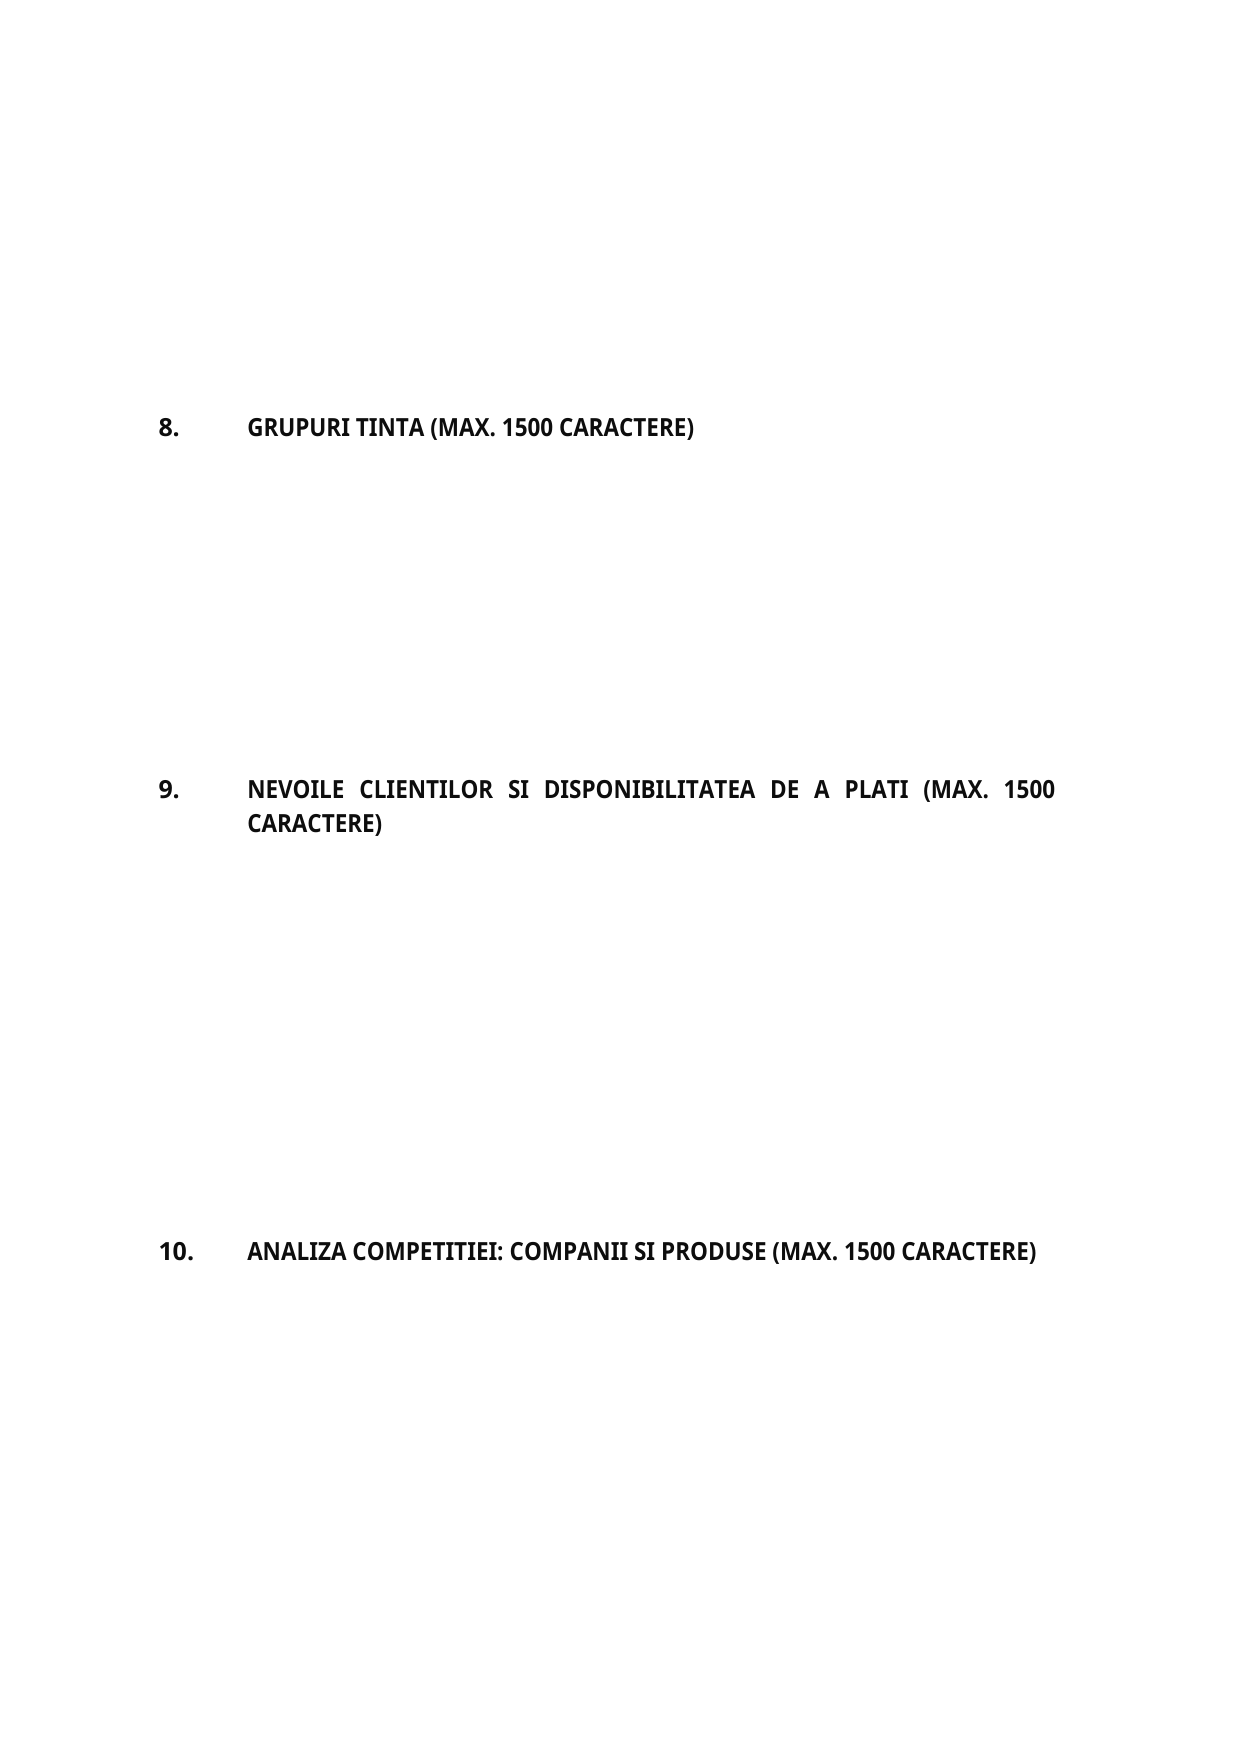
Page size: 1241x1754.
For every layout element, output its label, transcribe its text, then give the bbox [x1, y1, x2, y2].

table_header NEVOILE CLIENTILOR SI DISPONIBILITATEA DE A PLATI (MAX. 1500 CARACTERE) [236, 772, 1068, 840]
table_header 9. [147, 772, 236, 840]
table_header 10. [147, 1234, 236, 1268]
table_header 8. [147, 410, 236, 443]
table_header ANALIZA COMPETITIEI: COMPANII SI PRODUSE (MAX. 1500 CARACTERE) [236, 1234, 1068, 1268]
table_header GRUPURI TINTA (MAX. 1500 CARACTERE) [236, 410, 1068, 443]
